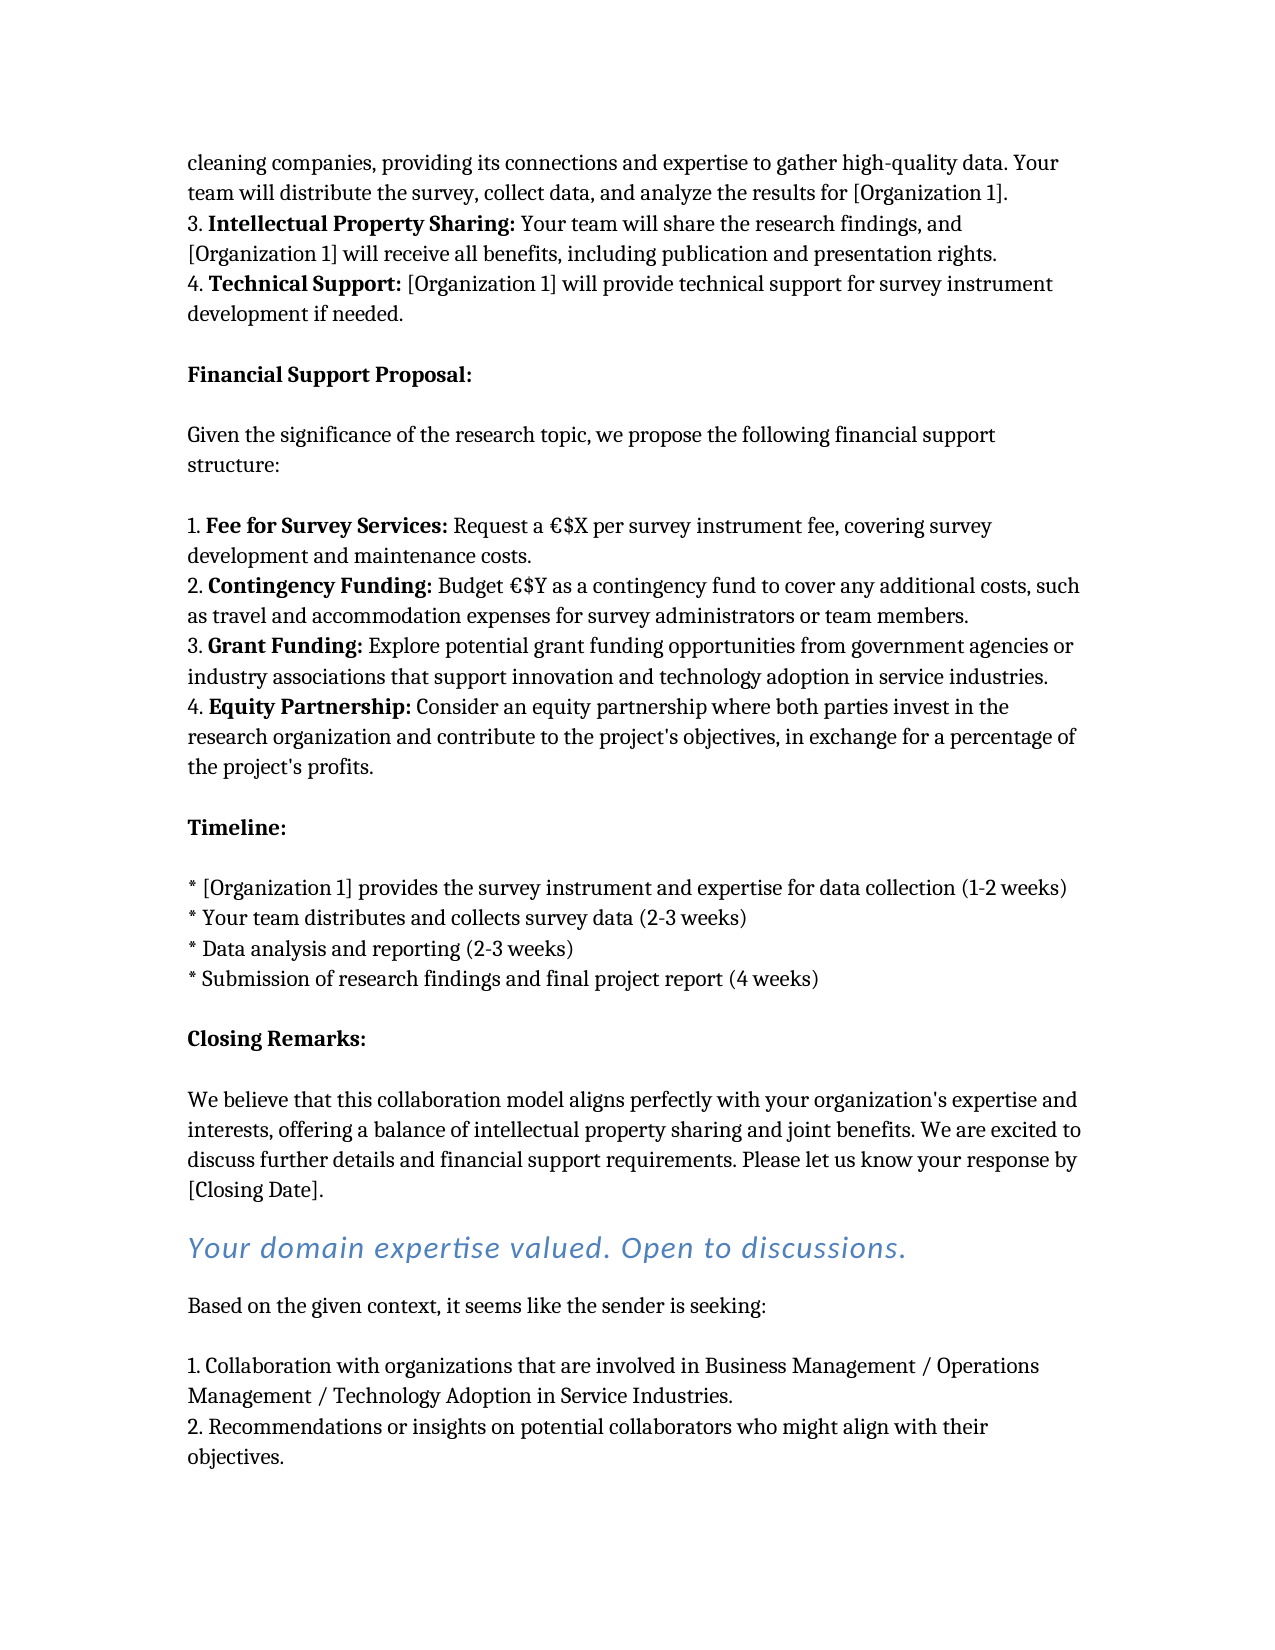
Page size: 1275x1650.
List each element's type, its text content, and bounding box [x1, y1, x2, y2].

subtitle Your domain expertise valued. Open to discussions. [187, 1228, 1087, 1266]
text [187, 150, 1087, 1203]
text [187, 1293, 1087, 1470]
